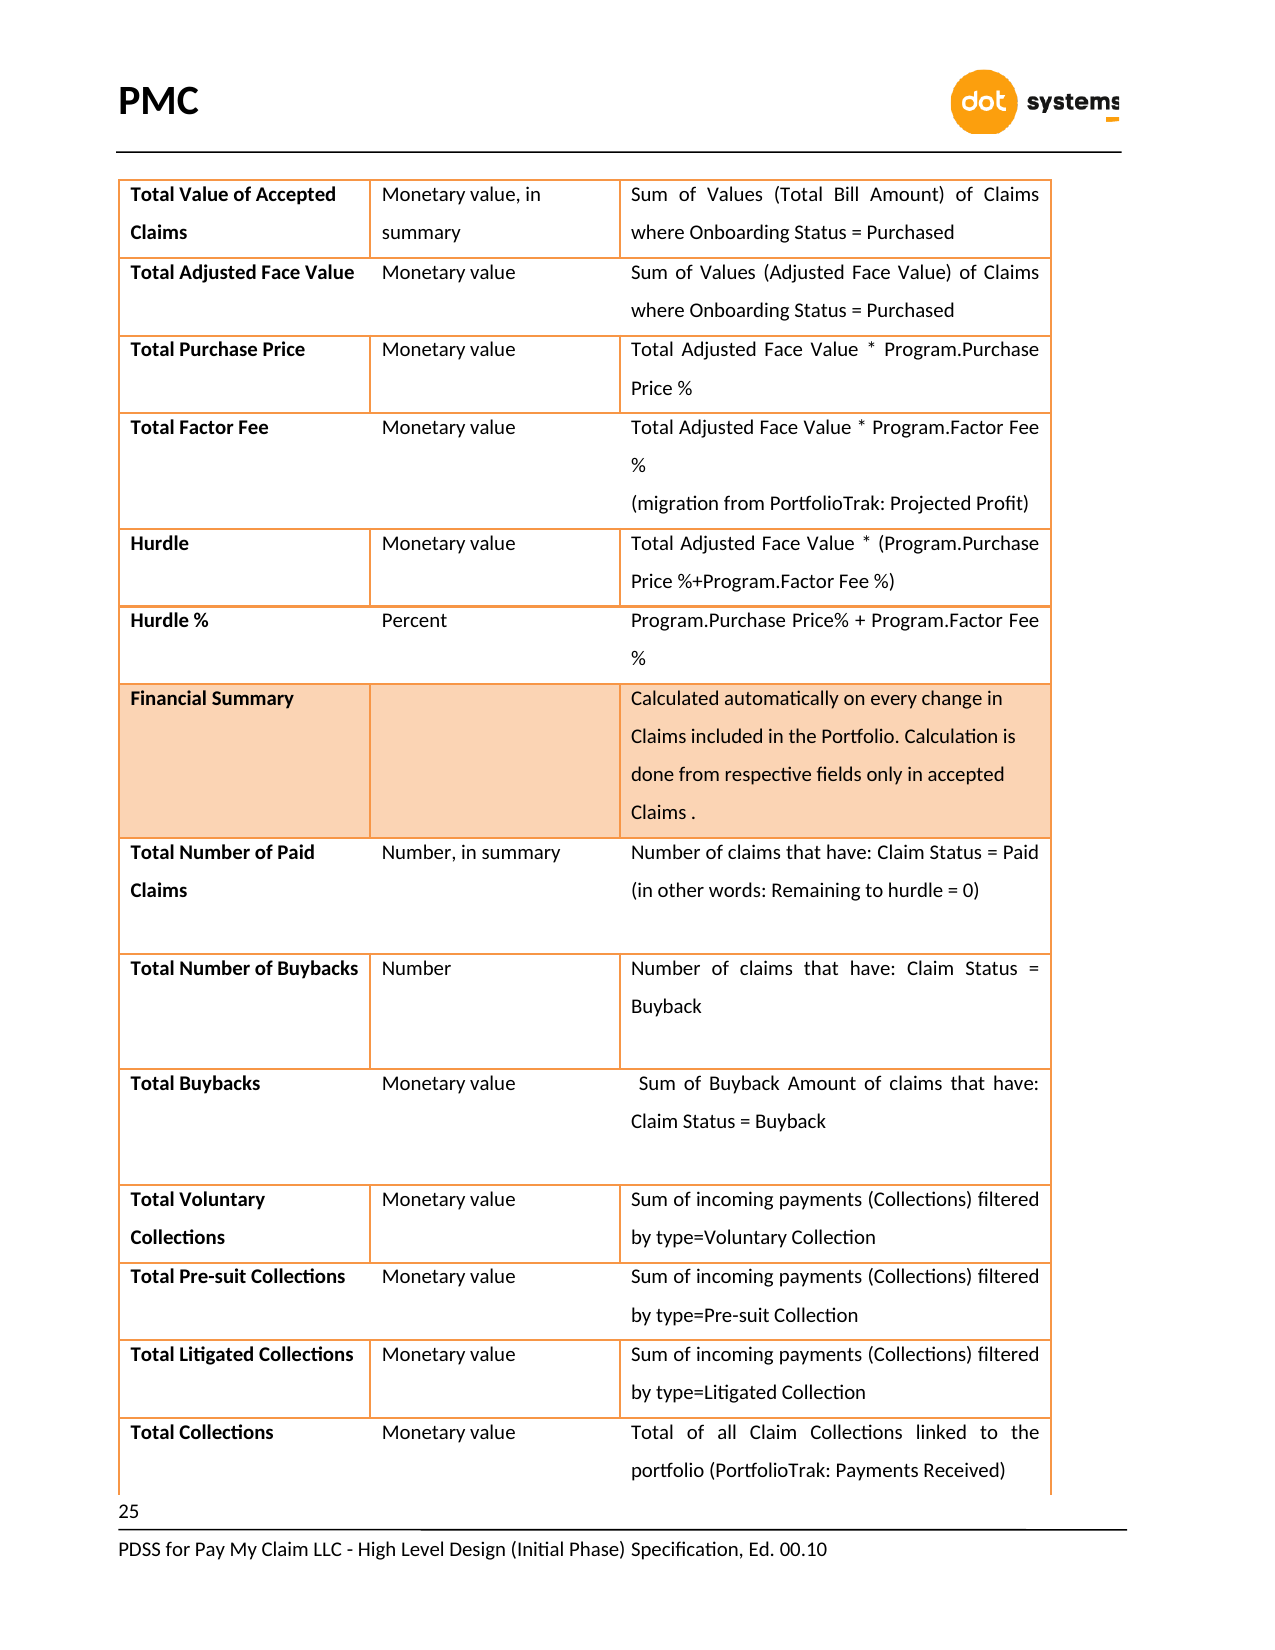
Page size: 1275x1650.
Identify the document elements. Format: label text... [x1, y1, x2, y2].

table_cell Sum of Values (Total Bill Amount) of Claims where Onboarding Status = Purchased [621, 181, 1050, 257]
table_cell Monetary value [371, 337, 619, 412]
table_cell Monetary value [370, 1070, 619, 1184]
table_cell Sum of incoming payments (Collections) filtered by type=Pre-suit Collection [620, 1264, 1050, 1339]
table_cell Total Adjusted Face Value [120, 259, 370, 334]
table_cell Total Adjusted Face Value * Program.Factor Fee % (migration from PortfolioTrak: Projected Profit) [620, 414, 1050, 528]
table_cell Number [371, 955, 619, 1068]
table_cell Monetary value, in summary [371, 181, 619, 257]
table_cell Total Adjusted Face Value * (Program.Purchase Price %+Program.Factor Fee %) [621, 530, 1050, 605]
table_cell Monetary value [370, 259, 619, 334]
table_cell Total Buybacks [120, 1070, 370, 1184]
table_cell Total Value of Accepted Claims [120, 181, 369, 257]
table_cell Total Voluntary Collections [120, 1186, 369, 1262]
table_cell Sum of incoming payments (Collections) filtered by type=Litigated Collection [621, 1341, 1050, 1417]
table_cell Sum of Values (Adjusted Face Value) of Claims where Onboarding Status = Purchased [620, 259, 1050, 334]
table_cell Monetary value [371, 1186, 619, 1262]
table_cell Monetary value [370, 1419, 619, 1494]
picture [950, 69, 1120, 134]
table_cell Total Number of Buybacks [120, 955, 369, 1068]
table_cell Monetary value [370, 1264, 619, 1339]
table_cell Monetary value [371, 1341, 619, 1417]
table_cell Number of claims that have: Claim Status = Buyback [621, 955, 1050, 1068]
table_cell Monetary value [371, 530, 619, 605]
table_cell Sum of incoming payments (Collections) filtered by type=Voluntary Collection [621, 1186, 1050, 1262]
table_cell Monetary value [370, 414, 619, 528]
table_cell Sum of Buyback Amount of claims that have: Claim Status = Buyback [620, 1070, 1050, 1184]
table_cell Hurdle % [120, 608, 370, 683]
table_cell Calculated automatically on every change in Claims included in the Portfolio. Calculation is done from respective fields only in accepted Claims . [621, 685, 1050, 837]
table_cell Total Adjusted Face Value * Program.Purchase Price % [621, 337, 1050, 412]
table_cell Number of claims that have: Claim Status = Paid (in other words: Remaining to hurdle = 0) [620, 839, 1050, 953]
table_cell [371, 685, 619, 837]
table_cell Hurdle [120, 530, 369, 605]
table_cell Total Litigated Collections [120, 1341, 369, 1417]
table_cell Financial Summary [120, 685, 369, 837]
table_cell Number, in summary [370, 839, 619, 953]
table_cell Total Factor Fee [120, 414, 370, 528]
table_cell Total Collections [120, 1419, 370, 1494]
table_cell Percent [370, 608, 619, 683]
table_cell Program.Purchase Price% + Program.Factor Fee% [620, 608, 1050, 683]
table_cell Total Pre-suit Collections [120, 1264, 370, 1339]
table_cell Total Purchase Price [120, 337, 369, 412]
table_cell Total of all Claim Collections linked to the portfolio (PortfolioTrak: Payments Received) [620, 1419, 1050, 1494]
table_cell Total Number of Paid Claims [120, 839, 370, 953]
